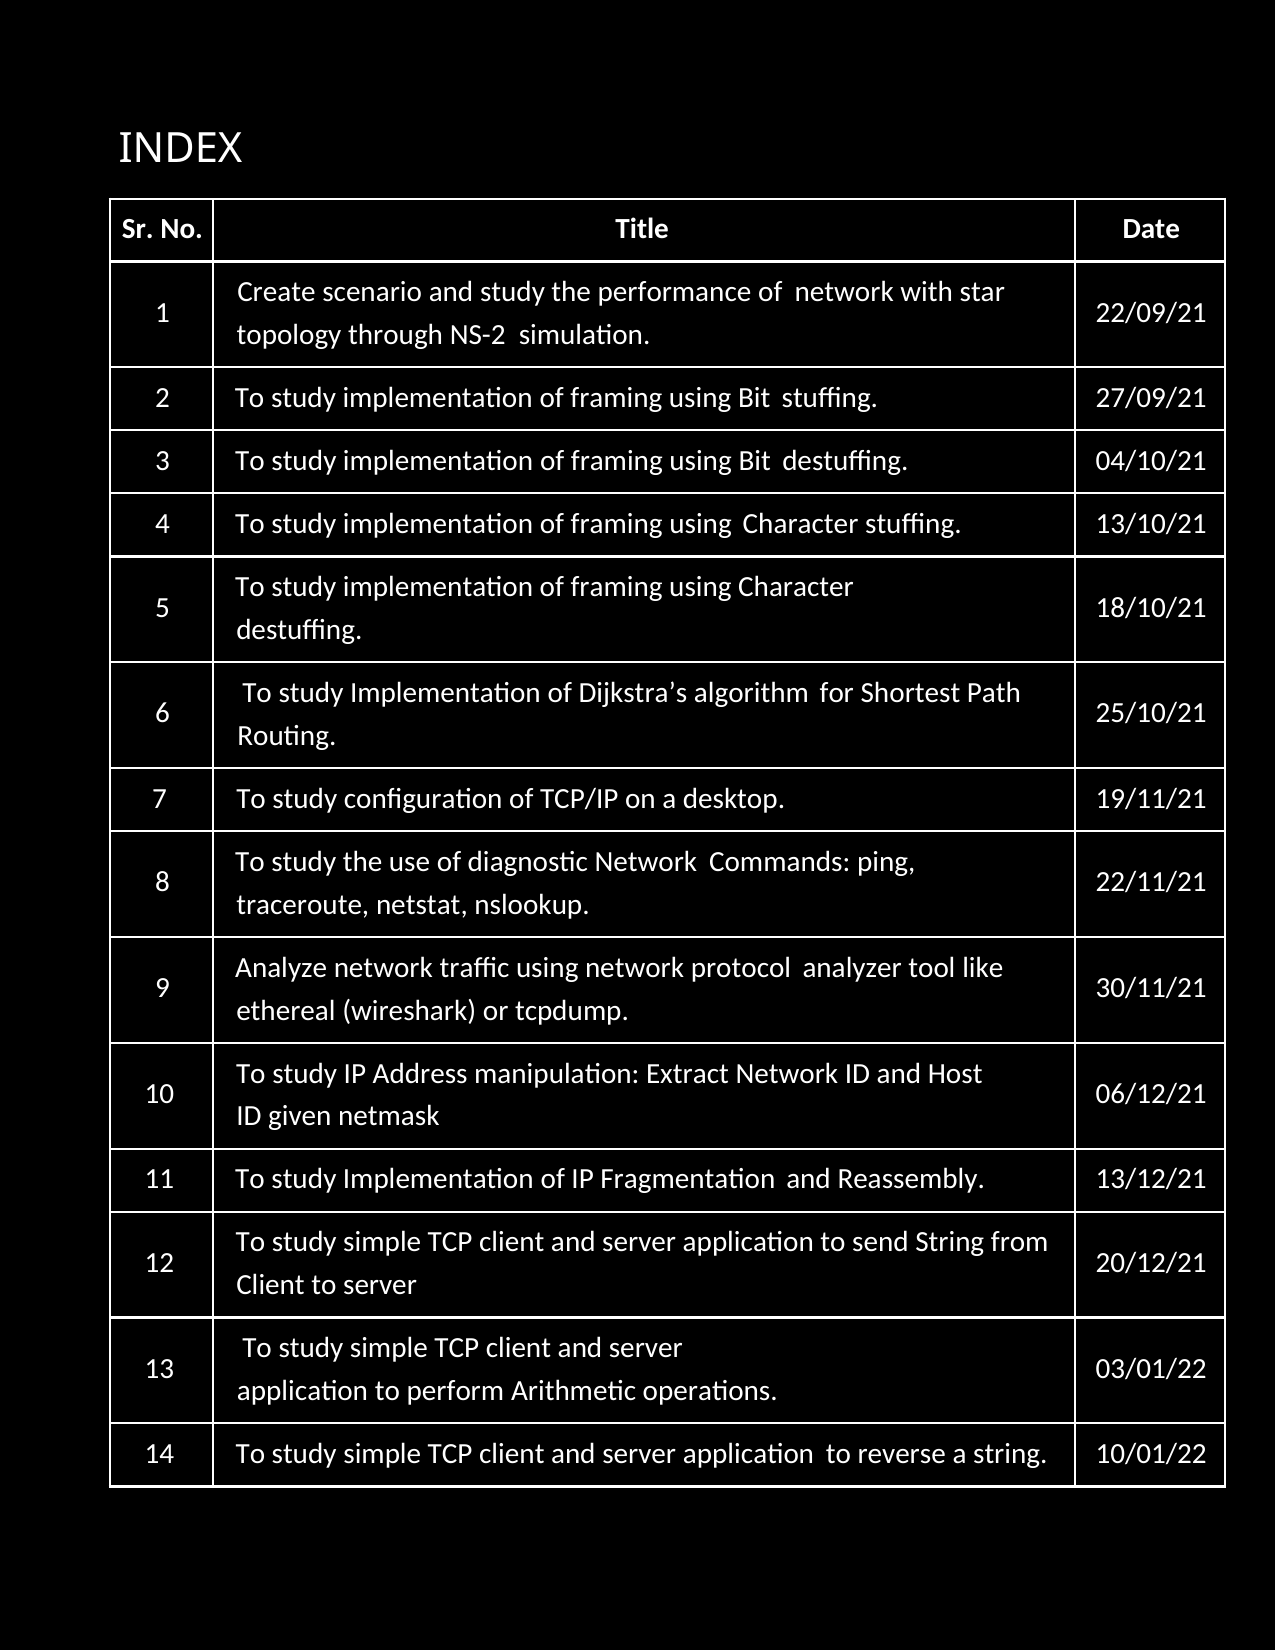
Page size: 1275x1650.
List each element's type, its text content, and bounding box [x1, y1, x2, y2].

table_cell 03/01/22 [1076, 1319, 1224, 1422]
table_cell 6 [111, 663, 212, 767]
table_cell To study implementation of framing using Bit stuffing. [214, 368, 1074, 429]
table_cell 4 [111, 494, 212, 555]
table_cell 10/01/22 [1076, 1424, 1224, 1485]
table_cell 12 [111, 1213, 212, 1316]
table_cell To study implementation of framing using Character stuffing. [214, 494, 1074, 555]
table_cell To study IP Address manipulation: Extract Network ID and Host ID given netmask [214, 1044, 1074, 1147]
table_cell 3 [111, 431, 212, 492]
table_header Sr. No. [111, 200, 212, 260]
table_header Title [214, 200, 1074, 260]
table_cell 04/10/21 [1076, 431, 1224, 492]
table_cell 06/12/21 [1076, 1044, 1224, 1147]
table_cell 22/09/21 [1076, 263, 1224, 366]
table_cell 2 [111, 368, 212, 429]
table_cell To study the use of diagnostic Network Commands: ping, traceroute, netstat, nslookup. [214, 832, 1074, 936]
table_cell 30/11/21 [1076, 938, 1224, 1042]
table_cell 5 [111, 558, 212, 661]
table_cell To study simple TCP client and server application to reverse a string. [214, 1424, 1074, 1485]
table_cell 13/12/21 [1076, 1150, 1224, 1211]
table_cell 25/10/21 [1076, 663, 1224, 767]
table_cell 20/12/21 [1076, 1213, 1224, 1316]
table_cell 11 [111, 1150, 212, 1211]
table_cell 18/10/21 [1076, 558, 1224, 661]
table_cell To study implementation of framing using Character destuffing. [214, 558, 1074, 661]
table_cell 13/10/21 [1076, 494, 1224, 555]
table_cell 13 [111, 1319, 212, 1422]
table_cell To study Implementation of Dijkstra’s algorithm for Shortest Path Routing. [214, 663, 1074, 767]
table_cell To study simple TCP client and server application to send String from Client to server [214, 1213, 1074, 1316]
table_cell Analyze network traffic using network protocol analyzer tool like ethereal (wireshark) or tcpdump. [214, 938, 1074, 1042]
table_cell 9 [111, 938, 212, 1042]
table_cell To study simple TCP client and server application to perform Arithmetic operations. [214, 1319, 1074, 1422]
table_cell 8 [111, 832, 212, 936]
table_cell To study configuration of TCP/IP on a desktop. [214, 769, 1074, 830]
table_cell 1 [111, 263, 212, 366]
table_cell To study Implementation of IP Fragmentation and Reassembly. [214, 1150, 1074, 1211]
table_cell Create scenario and study the performance of network with star topology through NS-2 simulation. [214, 263, 1074, 366]
table_cell 7 [111, 769, 212, 830]
text INDEX [118, 118, 1275, 175]
table_cell 22/11/21 [1076, 832, 1224, 936]
table_cell To study implementation of framing using Bit destuffing. [214, 431, 1074, 492]
table_cell 27/09/21 [1076, 368, 1224, 429]
table_cell 19/11/21 [1076, 769, 1224, 830]
table_cell 10 [111, 1044, 212, 1147]
table_header Date [1076, 200, 1224, 260]
table_cell 14 [111, 1424, 212, 1485]
